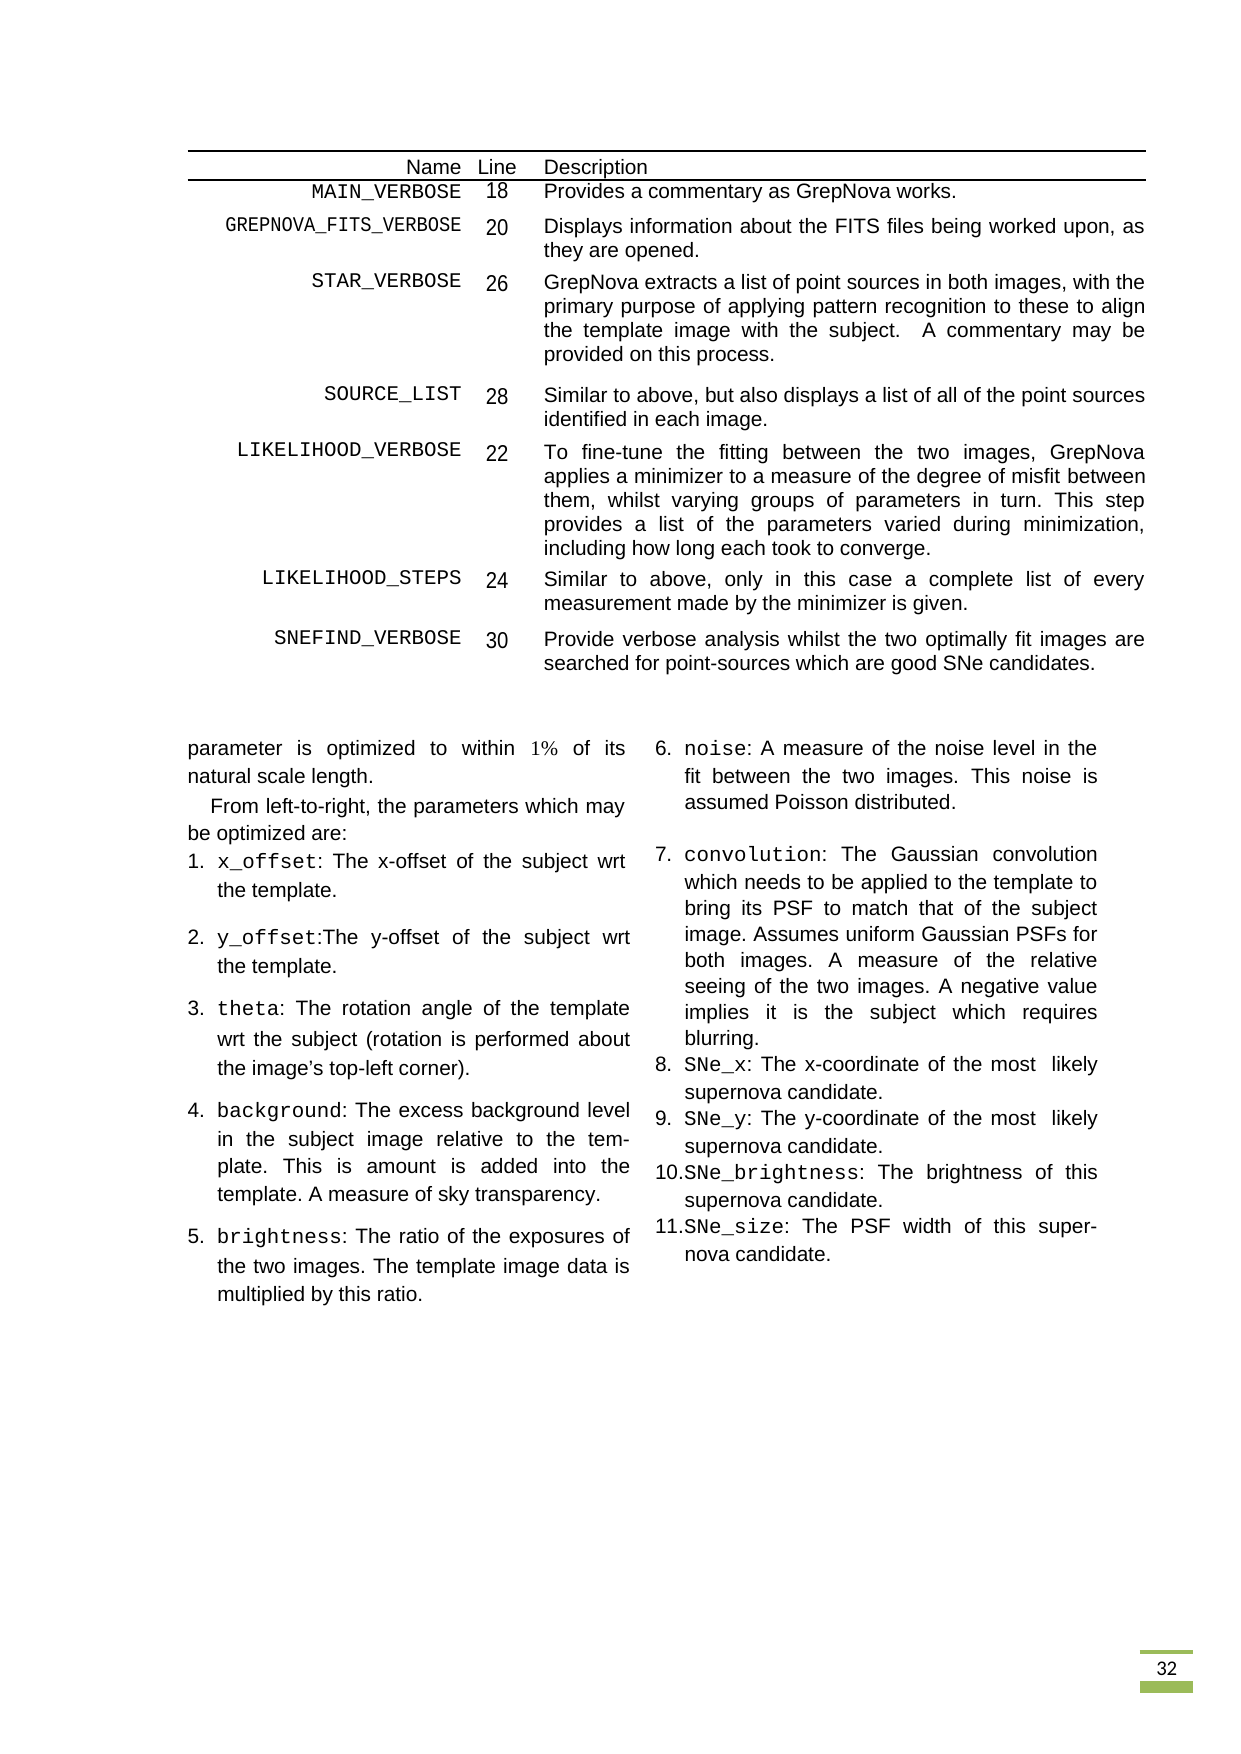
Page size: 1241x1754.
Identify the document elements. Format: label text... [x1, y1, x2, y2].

table_cell Provide verbose analysis whilst the two optimally fit images are searched for point-sources which are good SNe candidates. [531, 627, 1146, 679]
table_cell STAR_VERBOSE [188, 270, 462, 383]
table_cell 22 [463, 440, 531, 567]
table_cell LIKELIHOOD_VERBOSE [188, 440, 462, 567]
list background: The excess background level in the subject image relative to the tem-plate. This is amount is added into the template. A measure of sky transparency. [187, 1097, 631, 1206]
list theta: The rotation angle of the template wrt the subject (rotation is performed about the image’s top-left corner). [187, 996, 631, 1079]
list SNe_y: The y-coordinate of the most likely supernova candidate. [655, 1106, 1098, 1158]
table_cell Similar to above, only in this case a complete list of every measurement made by the minimizer is given. [531, 567, 1146, 627]
table_cell SNEFIND_VERBOSE [188, 627, 462, 679]
list SNe_size: The PSF width of this super-nova candidate. [655, 1214, 1098, 1266]
table_cell 18 [463, 181, 531, 214]
table_header Line [463, 152, 531, 179]
table_cell 28 [463, 383, 531, 439]
table_cell To fine-tune the fitting between the two images, GrepNova applies a minimizer to a measure of the degree of misfit between them, whilst varying groups of parameters in turn. This step provides a list of the parameters varied during minimization, including how long each took to converge. [531, 440, 1146, 567]
list x_offset: The x-offset of the subject wrt the template. [187, 849, 625, 901]
list convolution: The Gaussian convolution which needs to be applied to the template to bring its PSF to match that of the subject image. Assumes uniform Gaussian PSFs for both images. A measure of the relative seeing of the two images. A negative value implies it is the subject which requires blurring. [655, 842, 1098, 1050]
list noise: A measure of the noise level in the fit between the two images. This noise is assumed Poisson distributed. [655, 736, 1098, 813]
table_cell MAIN_VERBOSE [188, 181, 462, 214]
table_cell 26 [463, 270, 531, 383]
table_cell GREPNOVA_FITS_VERBOSE [188, 214, 462, 270]
table_cell LIKELIHOOD_STEPS [188, 567, 462, 627]
list SNe_brightness: The brightness of this supernova candidate. [655, 1160, 1098, 1212]
table_cell 24 [463, 567, 531, 627]
table_cell Provides a commentary as GrepNova works. [531, 181, 1146, 214]
table_cell GrepNova extracts a list of point sources in both images, with the primary purpose of applying pattern recognition to these to align the template image with the subject. A commentary may be provided on this process. [531, 270, 1146, 383]
list brightness: The ratio of the exposures of the two images. The template image data is multiplied by this ratio. [187, 1224, 631, 1306]
table_header Description [531, 152, 1146, 179]
text parameter is optimized to within 1% of its natural scale length. [187, 736, 625, 788]
table_header Name [188, 152, 462, 179]
text From left-to-right, the parameters which may be optimized are: [187, 794, 625, 845]
table_cell Similar to above, but also displays a list of all of the point sources identified in each image. [531, 383, 1146, 439]
table_cell SOURCE_LIST [188, 383, 462, 439]
table_cell 30 [463, 627, 531, 679]
list y_offset:The y-offset of the subject wrt the template. [187, 925, 631, 978]
table_cell 20 [463, 214, 531, 270]
list SNe_x: The x-coordinate of the most likely supernova candidate. [655, 1052, 1098, 1104]
table_cell Displays information about the FITS files being worked upon, as they are opened. [531, 214, 1146, 270]
